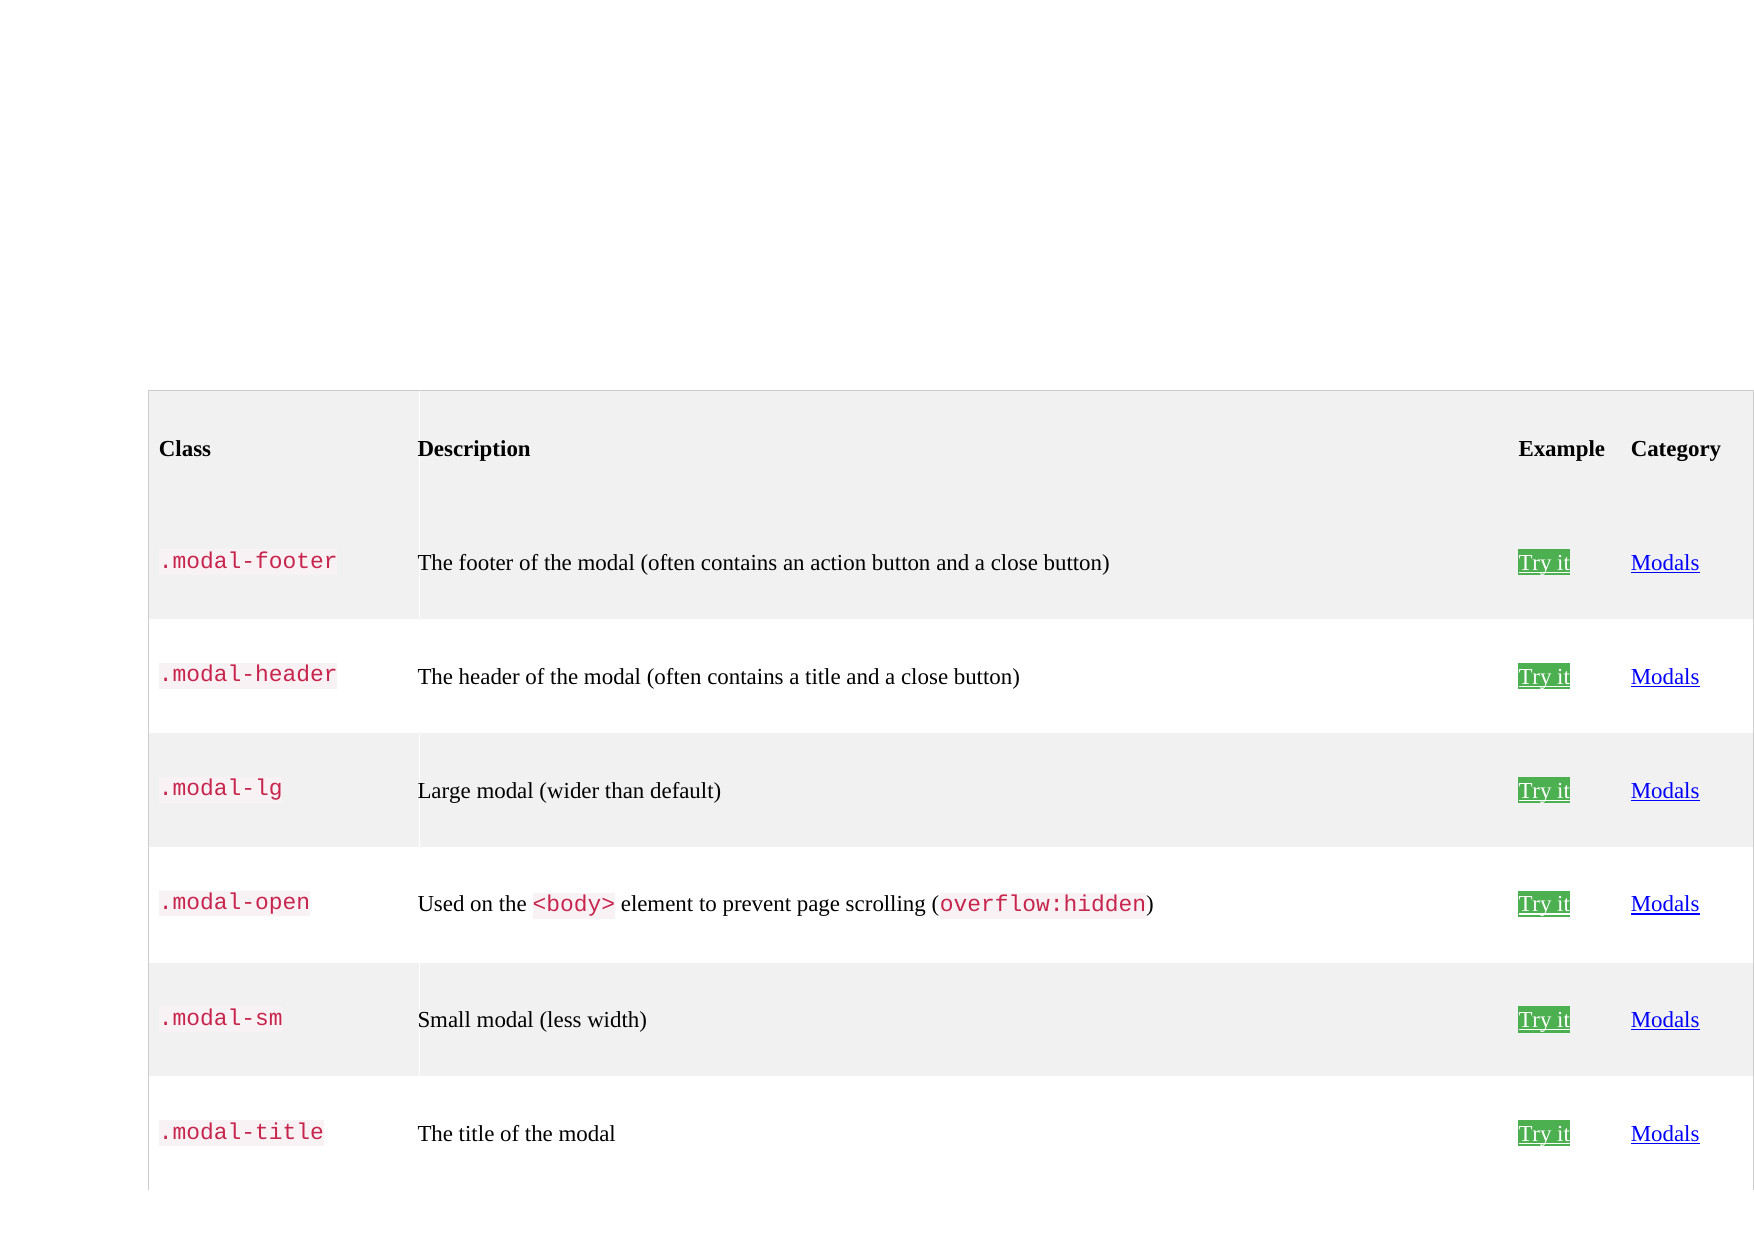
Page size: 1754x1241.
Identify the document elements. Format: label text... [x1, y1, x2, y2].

table_cell .modal-sm [149, 963, 419, 1076]
table_cell Try it [1521, 963, 1633, 1076]
table_cell Try it [1521, 733, 1633, 847]
table_cell .modal-title [149, 1076, 419, 1190]
table_cell .modal-footer [149, 505, 419, 619]
table_header Category [1633, 391, 1753, 505]
table_cell Modals [1633, 505, 1753, 619]
table_cell .modal-lg [149, 733, 419, 847]
table_cell Try it [1521, 1076, 1633, 1190]
table_cell The header of the modal (often contains a title and a close button) [420, 619, 1521, 733]
table_header Example [1521, 391, 1633, 505]
table_cell Modals [1633, 733, 1753, 847]
table_cell .modal-open [149, 847, 419, 962]
table_cell Try it [1521, 619, 1633, 733]
table_header Description [420, 391, 1521, 505]
table_cell .modal-header [149, 619, 419, 733]
table_cell The title of the modal [420, 1076, 1521, 1190]
table_cell Try it [1521, 847, 1633, 962]
table_cell Modals [1633, 619, 1753, 733]
table_cell The footer of the modal (often contains an action button and a close button) [420, 505, 1521, 619]
table_cell Modals [1633, 1076, 1753, 1190]
table_cell Large modal (wider than default) [420, 733, 1521, 847]
table_cell Modals [1633, 963, 1753, 1076]
table_cell Small modal (less width) [420, 963, 1521, 1076]
table_header Class [149, 391, 419, 505]
table_cell Modals [1633, 847, 1753, 962]
table_cell Try it [1521, 505, 1633, 619]
table_cell Used on the <body> element to prevent page scrolling (overflow:hidden) [420, 847, 1521, 962]
